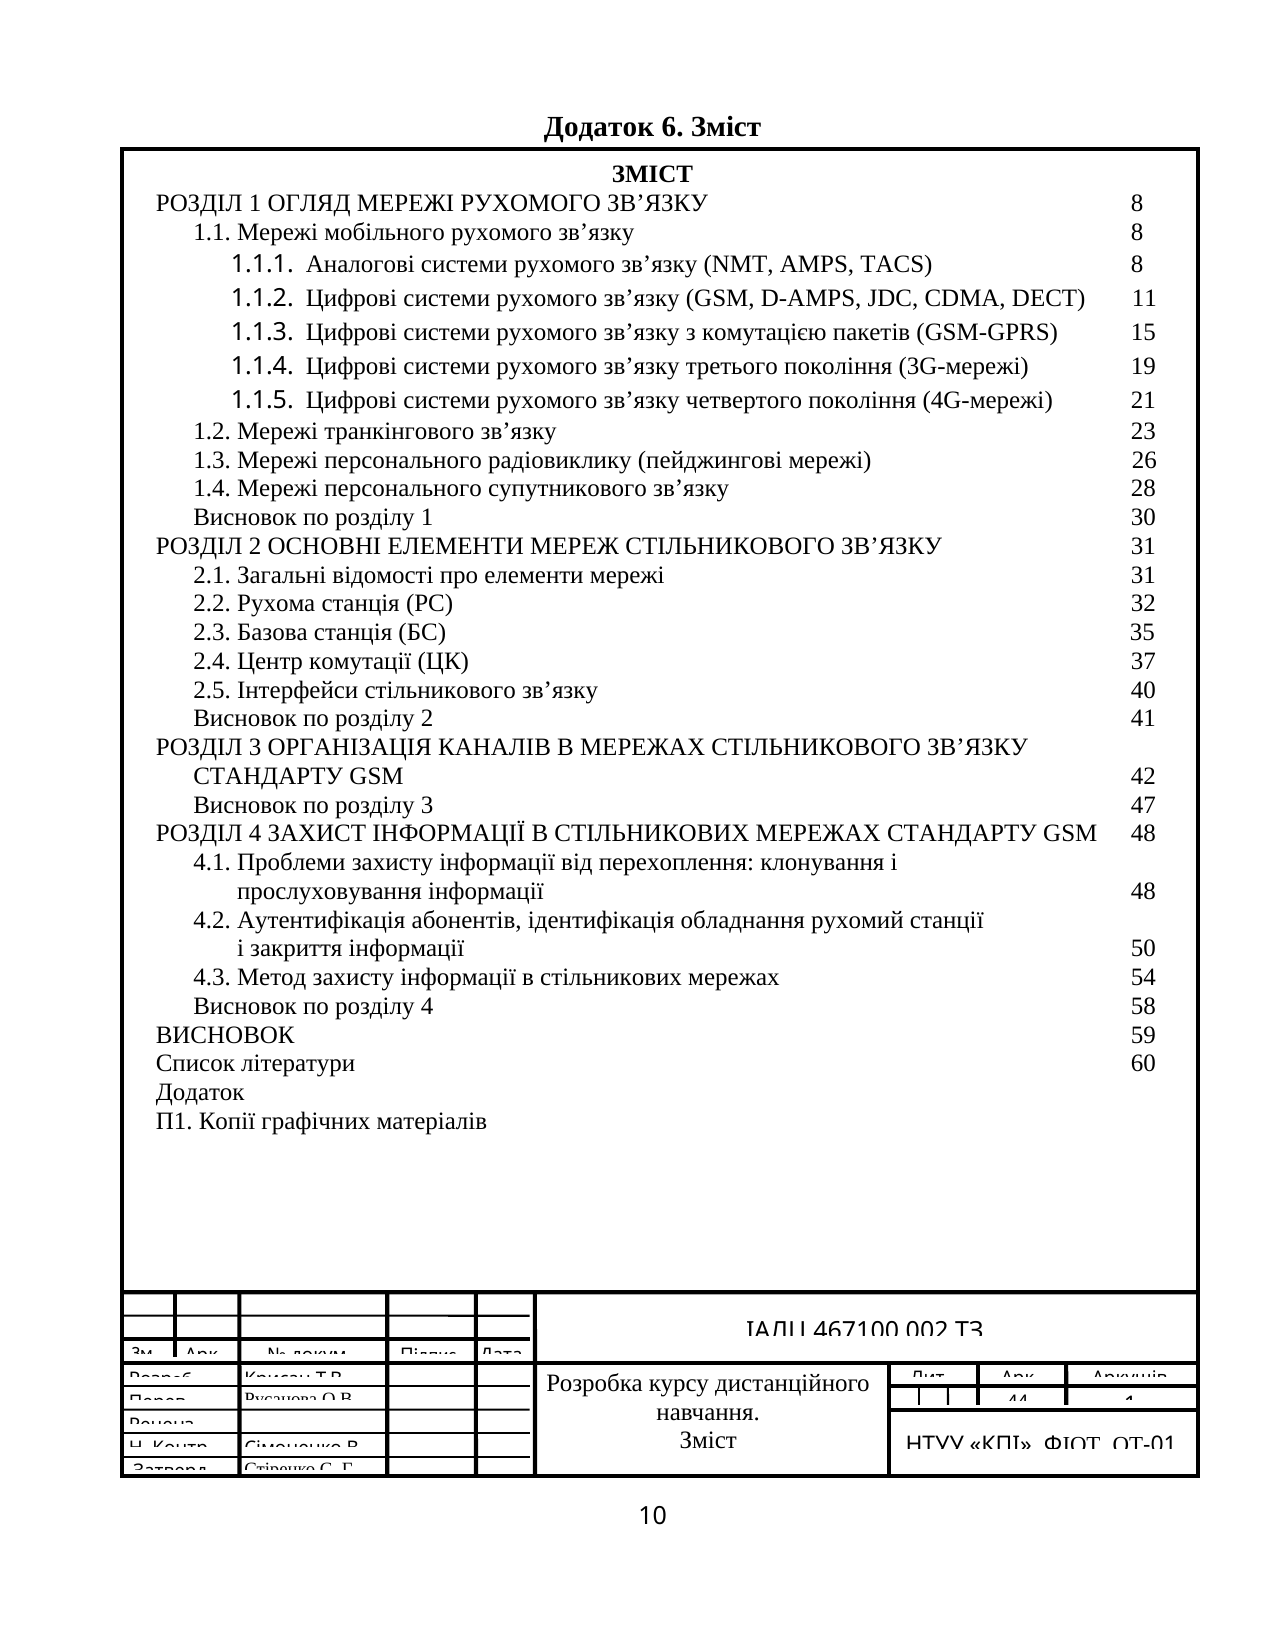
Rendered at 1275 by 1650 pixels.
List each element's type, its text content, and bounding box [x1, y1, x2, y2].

text РОЗДІЛ 2 ОСНОВНІ ЕЛЕМЕНТИ МЕРЕЖ СТІЛЬНИКОВОГО ЗВ’ЯЗКУ 31 [156, 531, 1186, 560]
text Висновок по розділу 1 30 [193, 502, 1186, 531]
text РОЗДІЛ 3 ОРГАНІЗАЦІЯ КАНАЛІВ В МЕРЕЖАХ СТІЛЬНИКОВОГО ЗВ’ЯЗКУ СТАНДАРТУ GSM 42 [156, 732, 1186, 790]
text Висновок по розділу 4 58 [193, 991, 1186, 1020]
text 4.3. Метод захисту інформації в стільникових мережах 54 [193, 962, 1186, 991]
list Цифрові системи рухомого зв’язку третього покоління (3G-мережі) 19 [231, 348, 1186, 382]
text 2.4. Центр комутації (ЦК) 37 [193, 646, 1186, 675]
text ВИСНОВОК 59 [156, 1020, 1186, 1048]
text Висновок по розділу 2 41 [193, 703, 1186, 732]
text Висновок по розділу 3 47 [193, 790, 1186, 818]
text ЗМІСТ [124, 159, 1186, 188]
list Аналогові системи рухомого зв’язку (NMT, AMPS, TACS) 8 [231, 246, 1186, 280]
text 1.3. Мережі персонального радіовиклику (пейджингові мережі) 26 [193, 445, 1186, 473]
subtitle Додаток 6. Зміст [118, 109, 1186, 143]
list Цифрові системи рухомого зв’язку з комутацією пакетів (GSM-GPRS) 15 [231, 314, 1186, 348]
text 4.2. Аутентифікація абонентів, ідентифікація обладнання рухомий станції і закриття інформації 50 [193, 905, 1186, 962]
list Цифрові системи рухомого зв’язку (GSM, D-AMPS, JDC, CDMA, DECT) 11 [231, 280, 1186, 314]
text РОЗДІЛ 4 ЗАХИСТ ІНФОРМАЦІЇ В СТІЛЬНИКОВИХ МЕРЕЖАХ СТАНДАРТУ GSM 48 [156, 818, 1186, 847]
text 2.3. Базова станція (БС) 35 [193, 617, 1186, 646]
text 2.5. Інтерфейси стільникового зв’язку 40 [193, 675, 1186, 703]
text 1.2. Мережі транкінгового зв’язку 23 [193, 416, 1186, 445]
text П1. Копії графічних матеріалів [156, 1106, 1186, 1135]
list Цифрові системи рухомого зв’язку четвертого покоління (4G-мережі) 21 [231, 382, 1186, 416]
text 2.2. Рухома станція (РС) 32 [193, 588, 1186, 617]
text 2.1. Загальні відомості про елементи мережі 31 [193, 560, 1186, 588]
text 4.1. Проблеми захисту інформації від перехоплення: клонування і прослуховування інформації 48 [193, 847, 1186, 905]
text Список літератури 60 [156, 1048, 1186, 1077]
text 1.1. Мережі мобільного рухомого зв’язку 8 [193, 217, 1186, 246]
text РОЗДІЛ 1 ОГЛЯД МЕРЕЖІ РУХОМОГО ЗВ’ЯЗКУ 8 [156, 188, 1186, 217]
text 1.4. Мережі персонального супутникового зв’язку 28 [193, 473, 1186, 502]
text Додаток [156, 1077, 1186, 1106]
